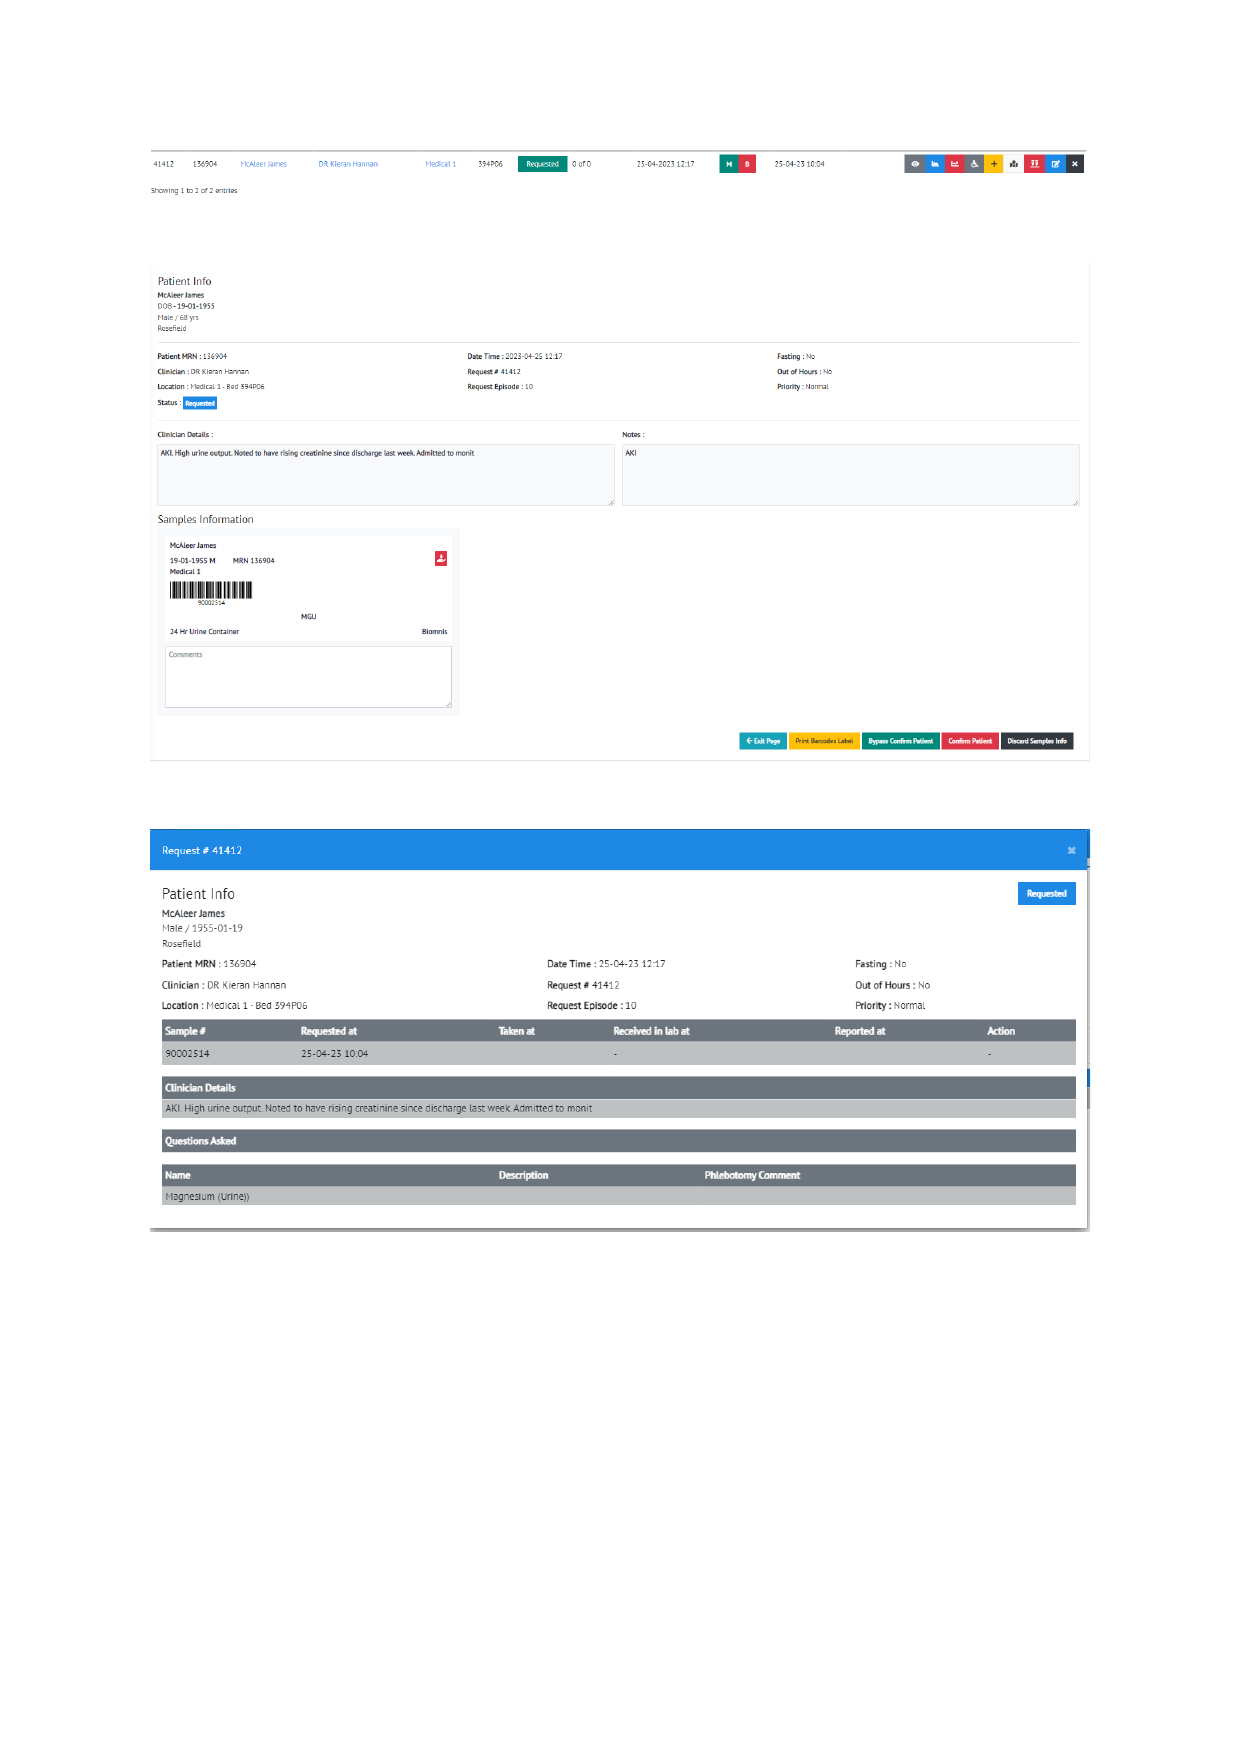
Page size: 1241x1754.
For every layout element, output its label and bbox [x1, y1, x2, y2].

picture [150, 262, 1091, 764]
picture [150, 150, 1091, 197]
picture [150, 829, 1091, 1232]
